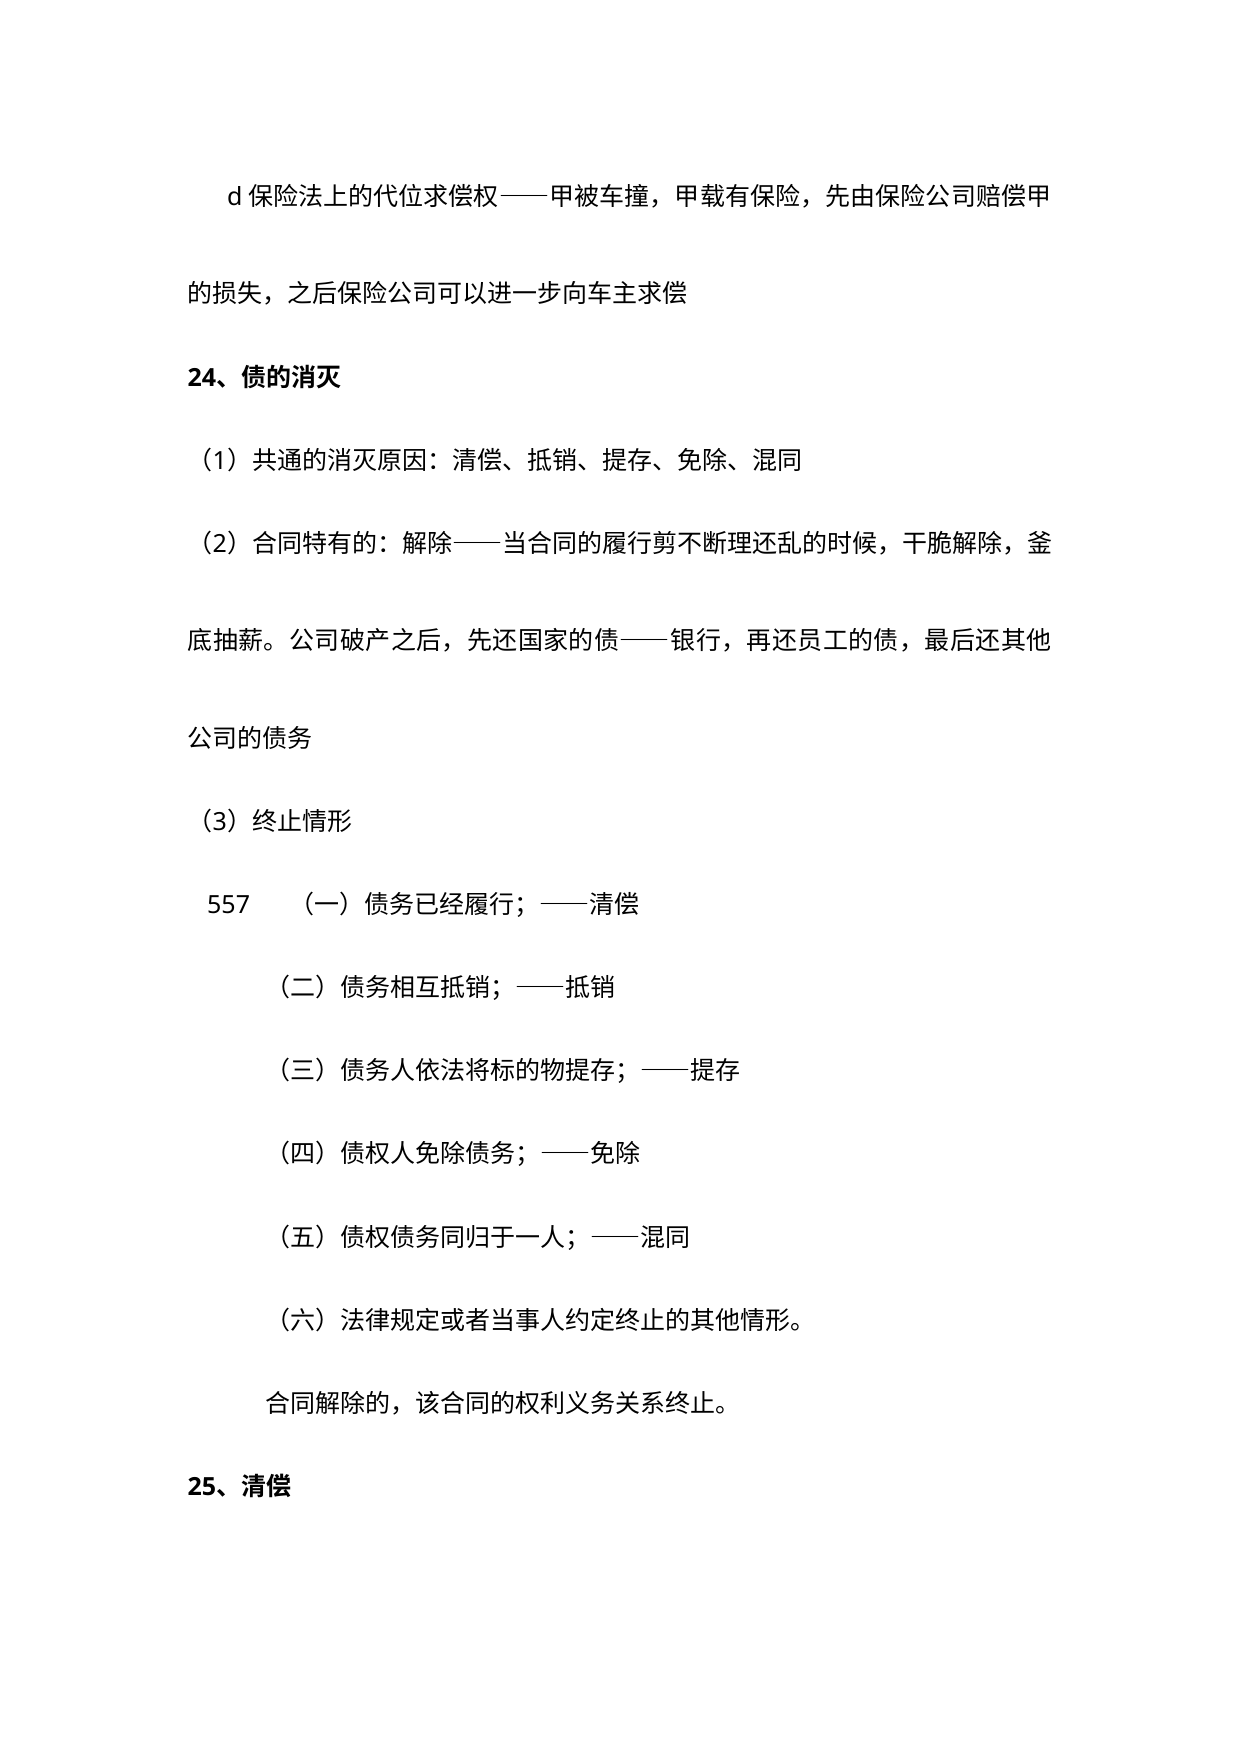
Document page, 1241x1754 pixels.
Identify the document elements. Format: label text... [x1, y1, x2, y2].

text 557 （一）债务已经履行；——清偿 [187, 870, 1053, 935]
text d保险法上的代位求偿权——甲被车撞，甲载有保险，先由保险公司赔偿甲的损失，之后保险公司可以进一步向车主求偿 [187, 162, 1053, 324]
text 合同解除的，该合同的权利义务关系终止。 [187, 1369, 1053, 1434]
text （2）合同特有的：解除——当合同的履行剪不断理还乱的时候，干脆解除，釜底抽薪。公司破产之后，先还国家的债——银行，再还员工的债，最后还其他公司的债务 [187, 509, 1053, 769]
text 24、债的消灭 [187, 343, 1053, 408]
text （3）终止情形 [187, 787, 1053, 852]
text （六）法律规定或者当事人约定终止的其他情形。 [187, 1286, 1053, 1351]
text （五）债权债务同归于一人；——混同 [187, 1203, 1053, 1268]
text （二）债务相互抵销；——抵销 [187, 953, 1053, 1018]
text （四）债权人免除债务；——免除 [187, 1119, 1053, 1184]
text （1）共通的消灭原因：清偿、抵销、提存、免除、混同 [187, 426, 1053, 491]
text （三）债务人依法将标的物提存；——提存 [187, 1036, 1053, 1101]
text 25、清偿 [187, 1452, 1053, 1517]
